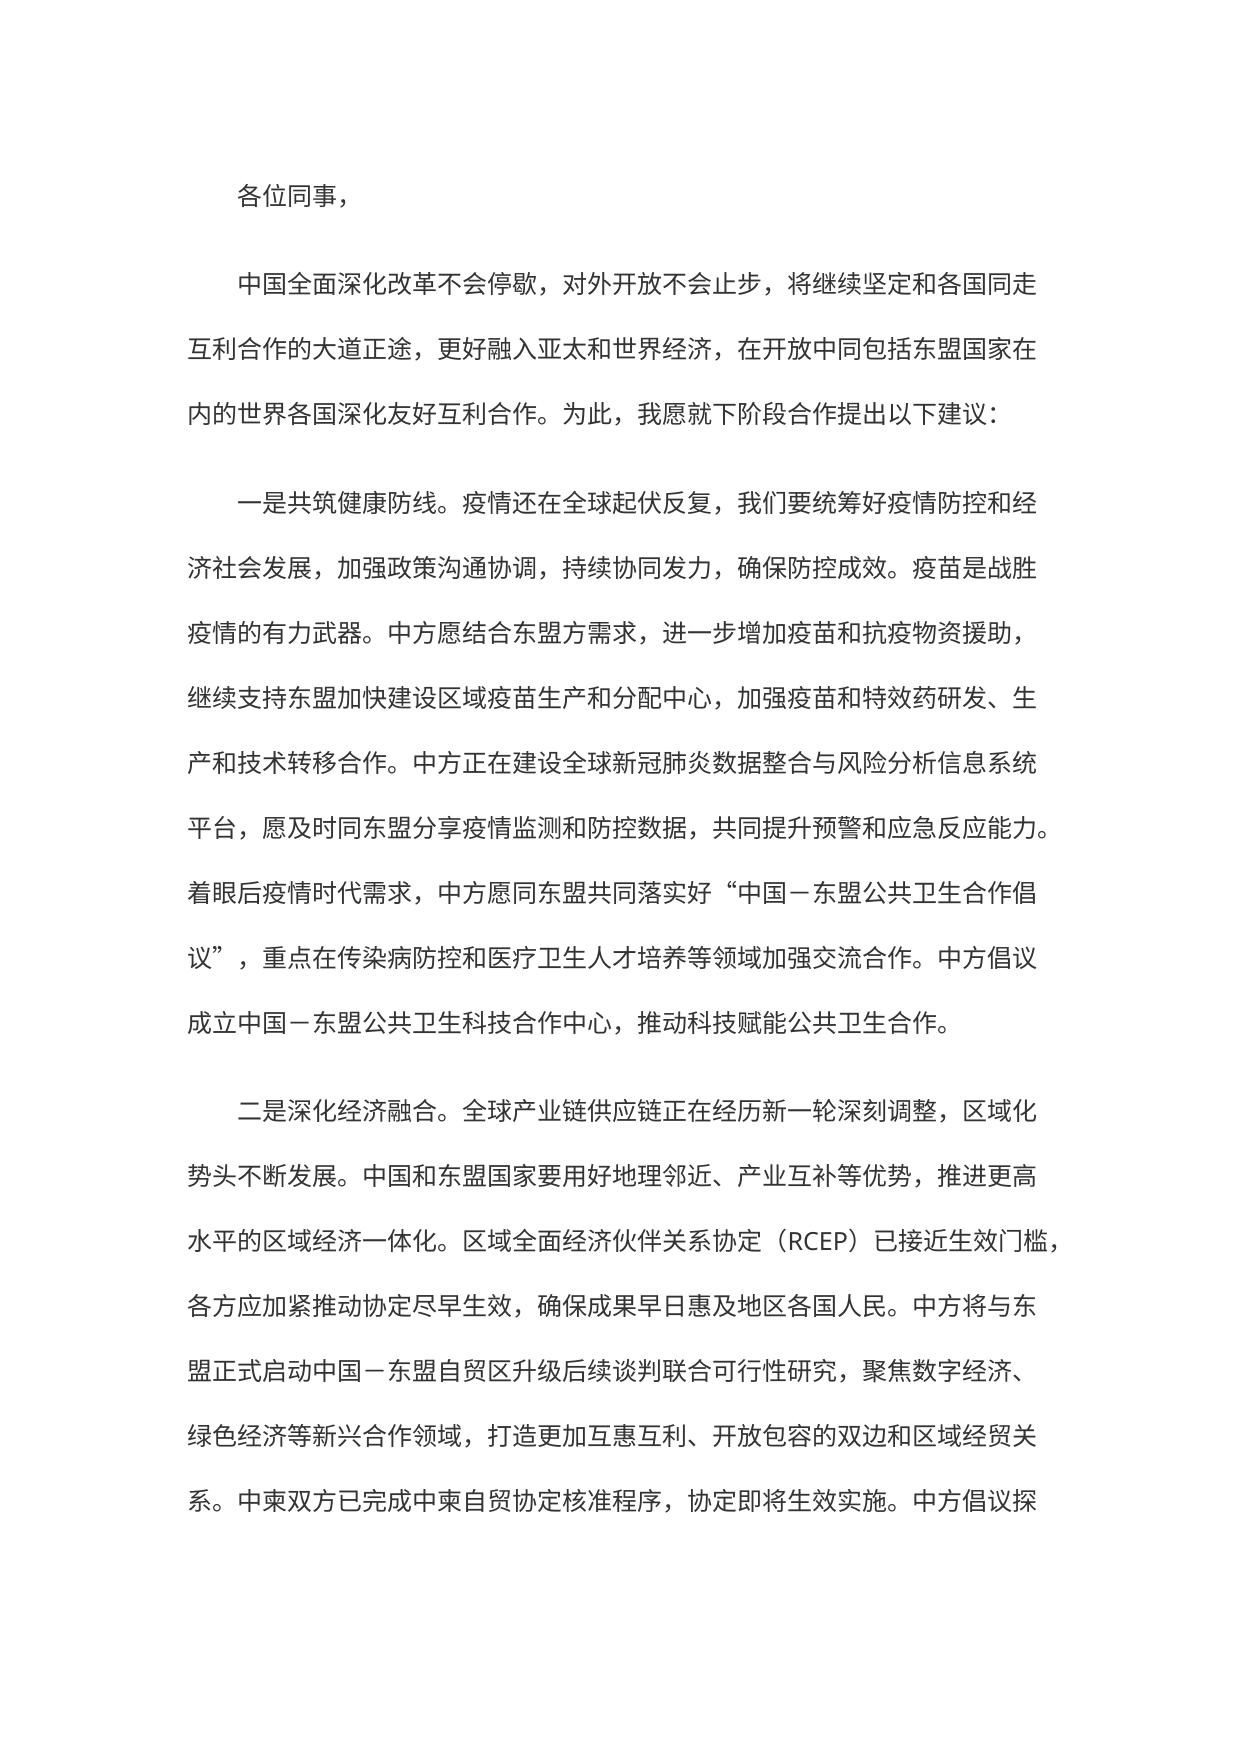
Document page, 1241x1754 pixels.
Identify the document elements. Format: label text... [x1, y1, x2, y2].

text 各位同事， [187, 162, 1053, 227]
text 一是共筑健康防线。疫情还在全球起伏反复，我们要统筹好疫情防控和经济社会发展，加强政策沟通协调，持续协同发力，确保防控成效。疫苗是战胜疫情的有力武器。中方愿结合东盟方需求，进一步增加疫苗和抗疫物资援助，继续支持东盟加快建设区域疫苗生产和分配中心，加强疫苗和特效药研发、生产和技术转移合作。中方正在建设全球新冠肺炎数据整合与风险分析信息系统平台，愿及时同东盟分享疫情监测和防控数据，共同提升预警和应急反应能力。着眼后疫情时代需求，中方愿同东盟共同落实好“中国－东盟公共卫生合作倡议”，重点在传染病防控和医疗卫生人才培养等领域加强交流合作。中方倡议成立中国－东盟公共卫生科技合作中心，推动科技赋能公共卫生合作。 [187, 469, 1053, 1054]
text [187, 1077, 1053, 1532]
text 中国全面深化改革不会停歇，对外开放不会止步，将继续坚定和各国同走互利合作的大道正途，更好融入亚太和世界经济，在开放中同包括东盟国家在内的世界各国深化友好互利合作。为此，我愿就下阶段合作提出以下建议： [187, 250, 1053, 445]
